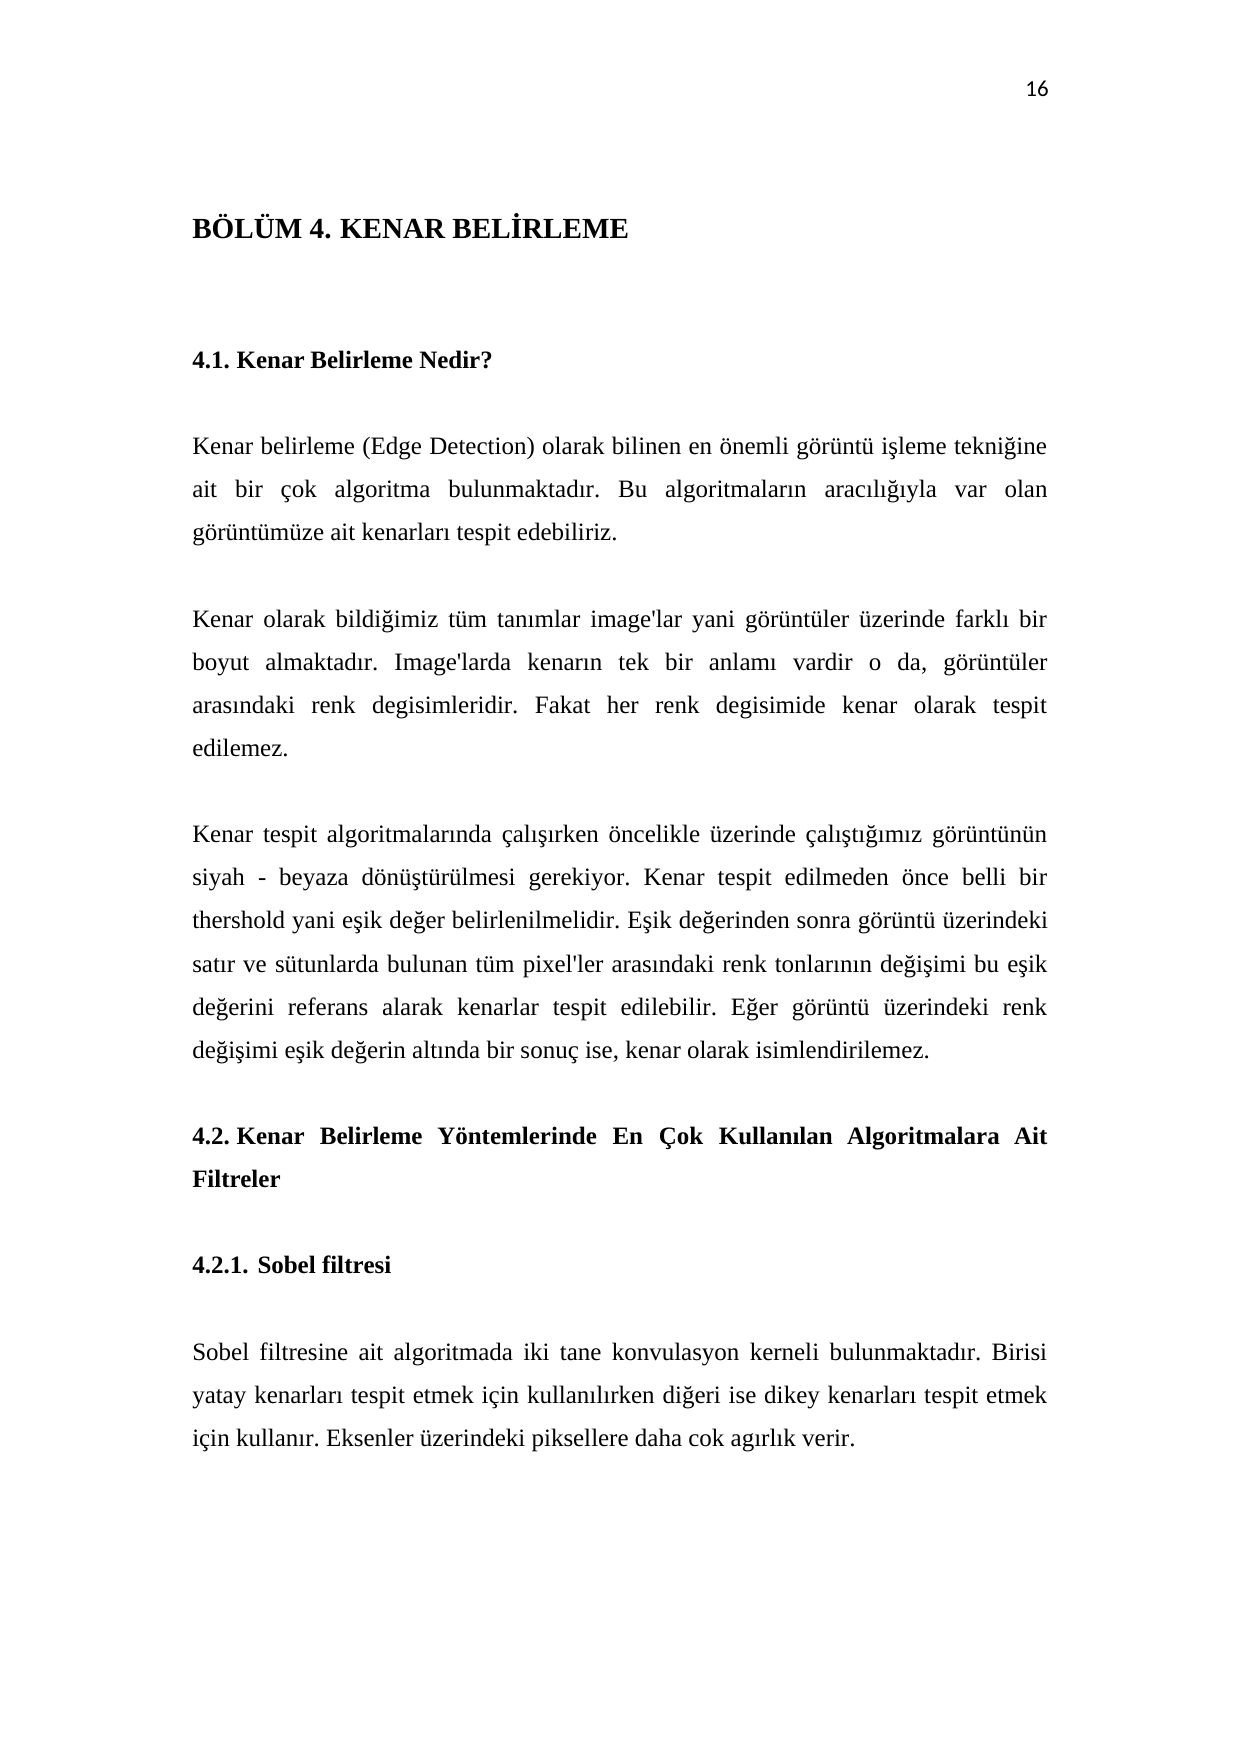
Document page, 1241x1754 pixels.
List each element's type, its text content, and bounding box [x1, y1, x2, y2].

text Sobel filtresi [192, 1251, 1048, 1279]
subtitle KENAR BELİRLEME [192, 211, 1048, 244]
text Kenar olarak bildiğimiz tüm tanımlar image'lar yani görüntüler üzerinde farklı bir boyut almaktadır. Image'larda kenarın tek bir anlamı vardir o da, görüntüler arasındaki renk degisimleridir. Fakat her renk degisimide kenar olarak tespit edilemez. [192, 604, 1048, 762]
text Kenar belirleme (Edge Detection) olarak bilinen en önemli görüntü işleme tekniğine ait bir çok algoritma bulunmaktadır. Bu algoritmaların aracılığıyla var olan görüntümüze ait kenarları tespit edebiliriz. [192, 431, 1048, 546]
text Sobel filtresine ait algoritmada iki tane konvulasyon kerneli bulunmaktadır. Birisi yatay kenarları tespit etmek için kullanılırken diğeri ise dikey kenarları tespit etmek için kullanır. Eksenler üzerindeki piksellere daha cok agırlık verir. [192, 1337, 1048, 1452]
text Kenar Belirleme Nedir? [192, 345, 1048, 374]
text Kenar tespit algoritmalarında çalışırken öncelikle üzerinde çalıştığımız görüntünün siyah - beyaza dönüştürülmesi gerekiyor. Kenar tespit edilmeden önce belli bir thershold yani eşik değer belirlenilmelidir. Eşik değerinden sonra görüntü üzerindeki satır ve sütunlarda bulunan tüm pixel'ler arasındaki renk tonlarının değişimi bu eşik değerini referans alarak kenarlar tespit edilebilir. Eğer görüntü üzerindeki renk değişimi eşik değerin altında bir sonuç ise, kenar olarak isimlendirilemez. [192, 819, 1048, 1064]
text Kenar Belirleme Yöntemlerinde En Çok Kullanılan Algoritmalara Ait Filtreler [192, 1121, 1048, 1193]
